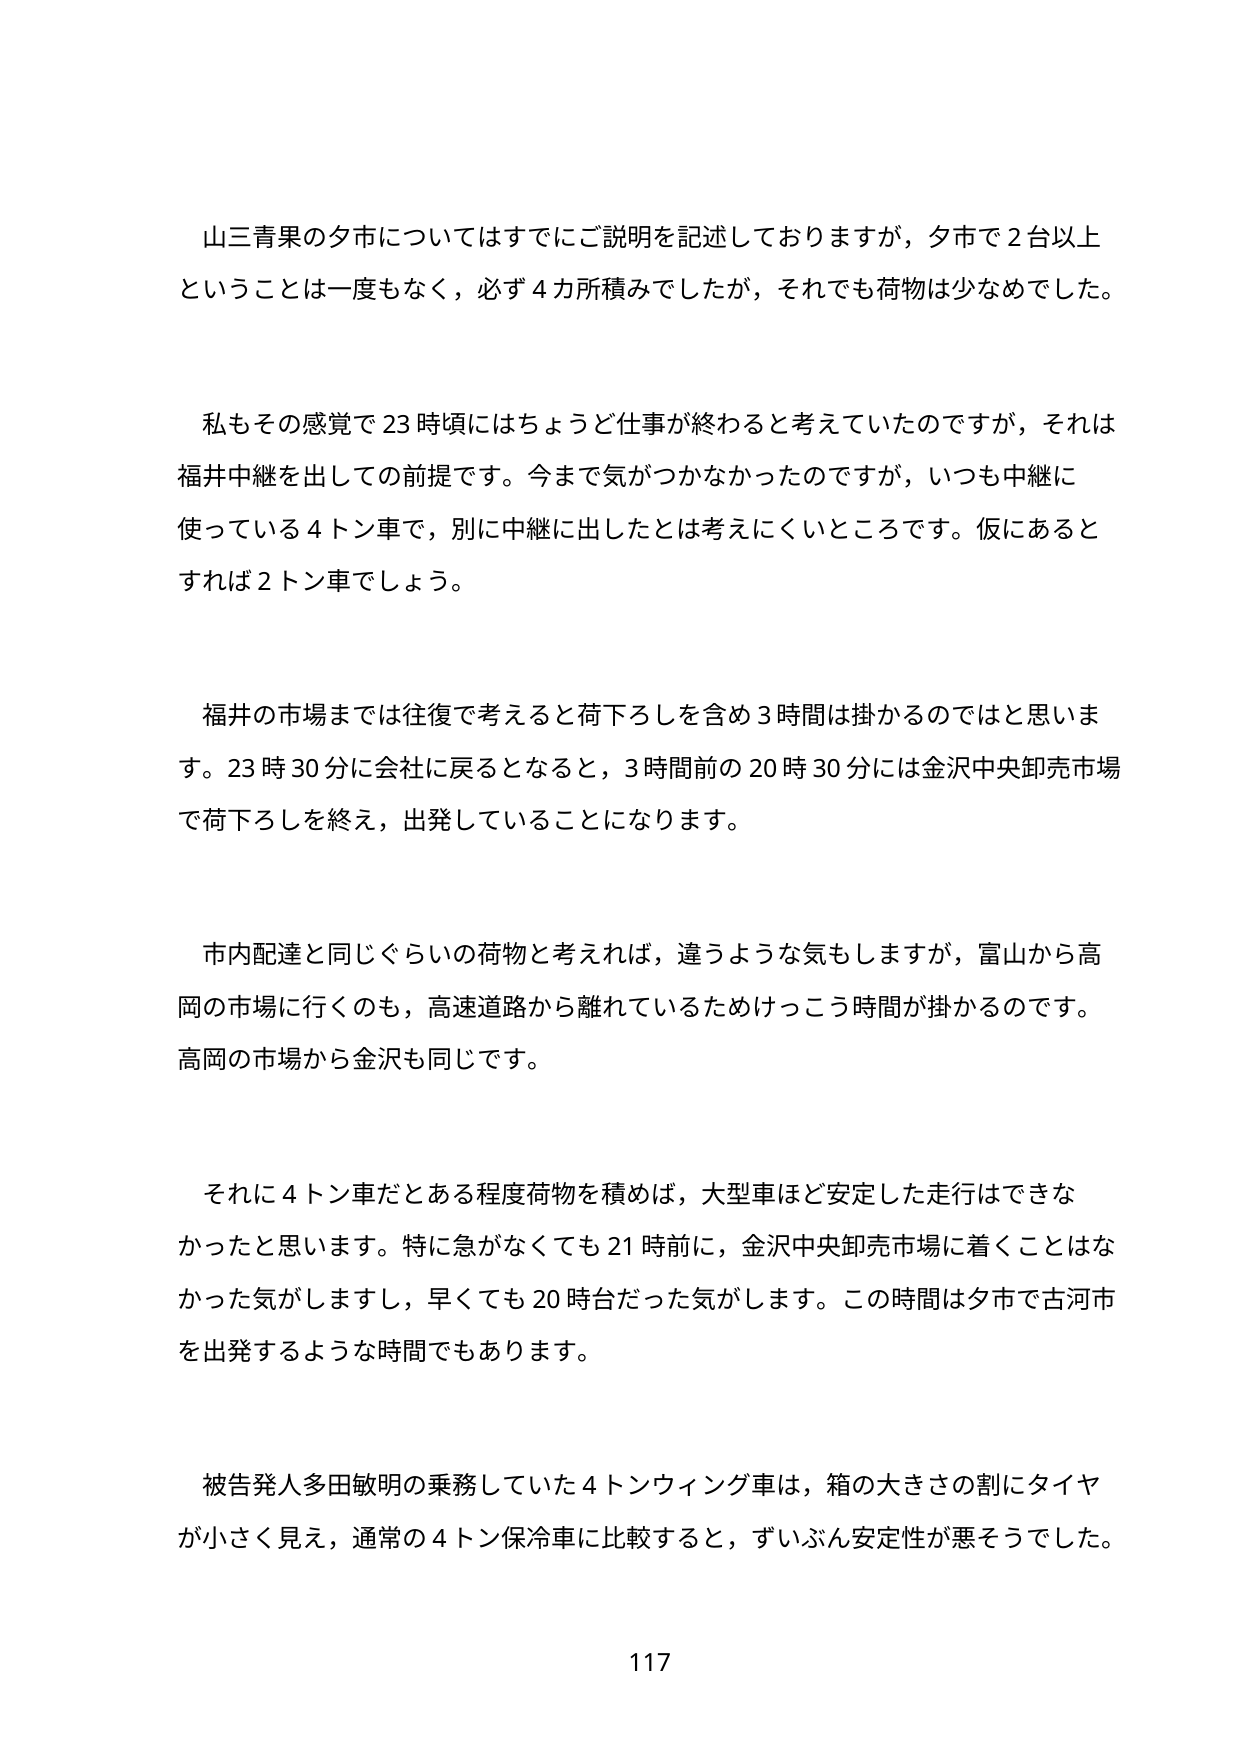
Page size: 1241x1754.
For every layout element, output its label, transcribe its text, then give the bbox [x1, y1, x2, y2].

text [177, 1458, 1122, 1563]
text 山三青果の夕市についてはすでにご説明を記述しておりますが，夕市で2台以上ということは一度もなく，必ず4カ所積みでしたが，それでも荷物は少なめでした。 [177, 209, 1122, 314]
text 市内配達と同じぐらいの荷物と考えれば，違うような気もしますが，富山から高岡の市場に行くのも，高速道路から離れているためけっこう時間が掛かるのです。高岡の市場から金沢も同じです。 [177, 927, 1122, 1084]
text 福井の市場までは往復で考えると荷下ろしを含め3時間は掛かるのではと思います。23時30分に会社に戻るとなると，3時間前の20時30分には金沢中央卸売市場で荷下ろしを終え，出発していることになります。 [177, 688, 1122, 845]
text それに4トン車だとある程度荷物を積めば，大型車ほど安定した走行はできなかったと思います。特に急がなくても21時前に，金沢中央卸売市場に着くことはなかった気がしますし，早くても20時台だった気がします。この時間は夕市で古河市を出発するような時間でもあります。 [177, 1166, 1122, 1376]
text 私もその感覚で23時頃にはちょうど仕事が終わると考えていたのですが，それは福井中継を出しての前提です。今まで気がつかなかったのですが，いつも中継に使っている4トン車で，別に中継に出したとは考えにくいところです。仮にあるとすれば2トン車でしょう。 [177, 396, 1122, 606]
